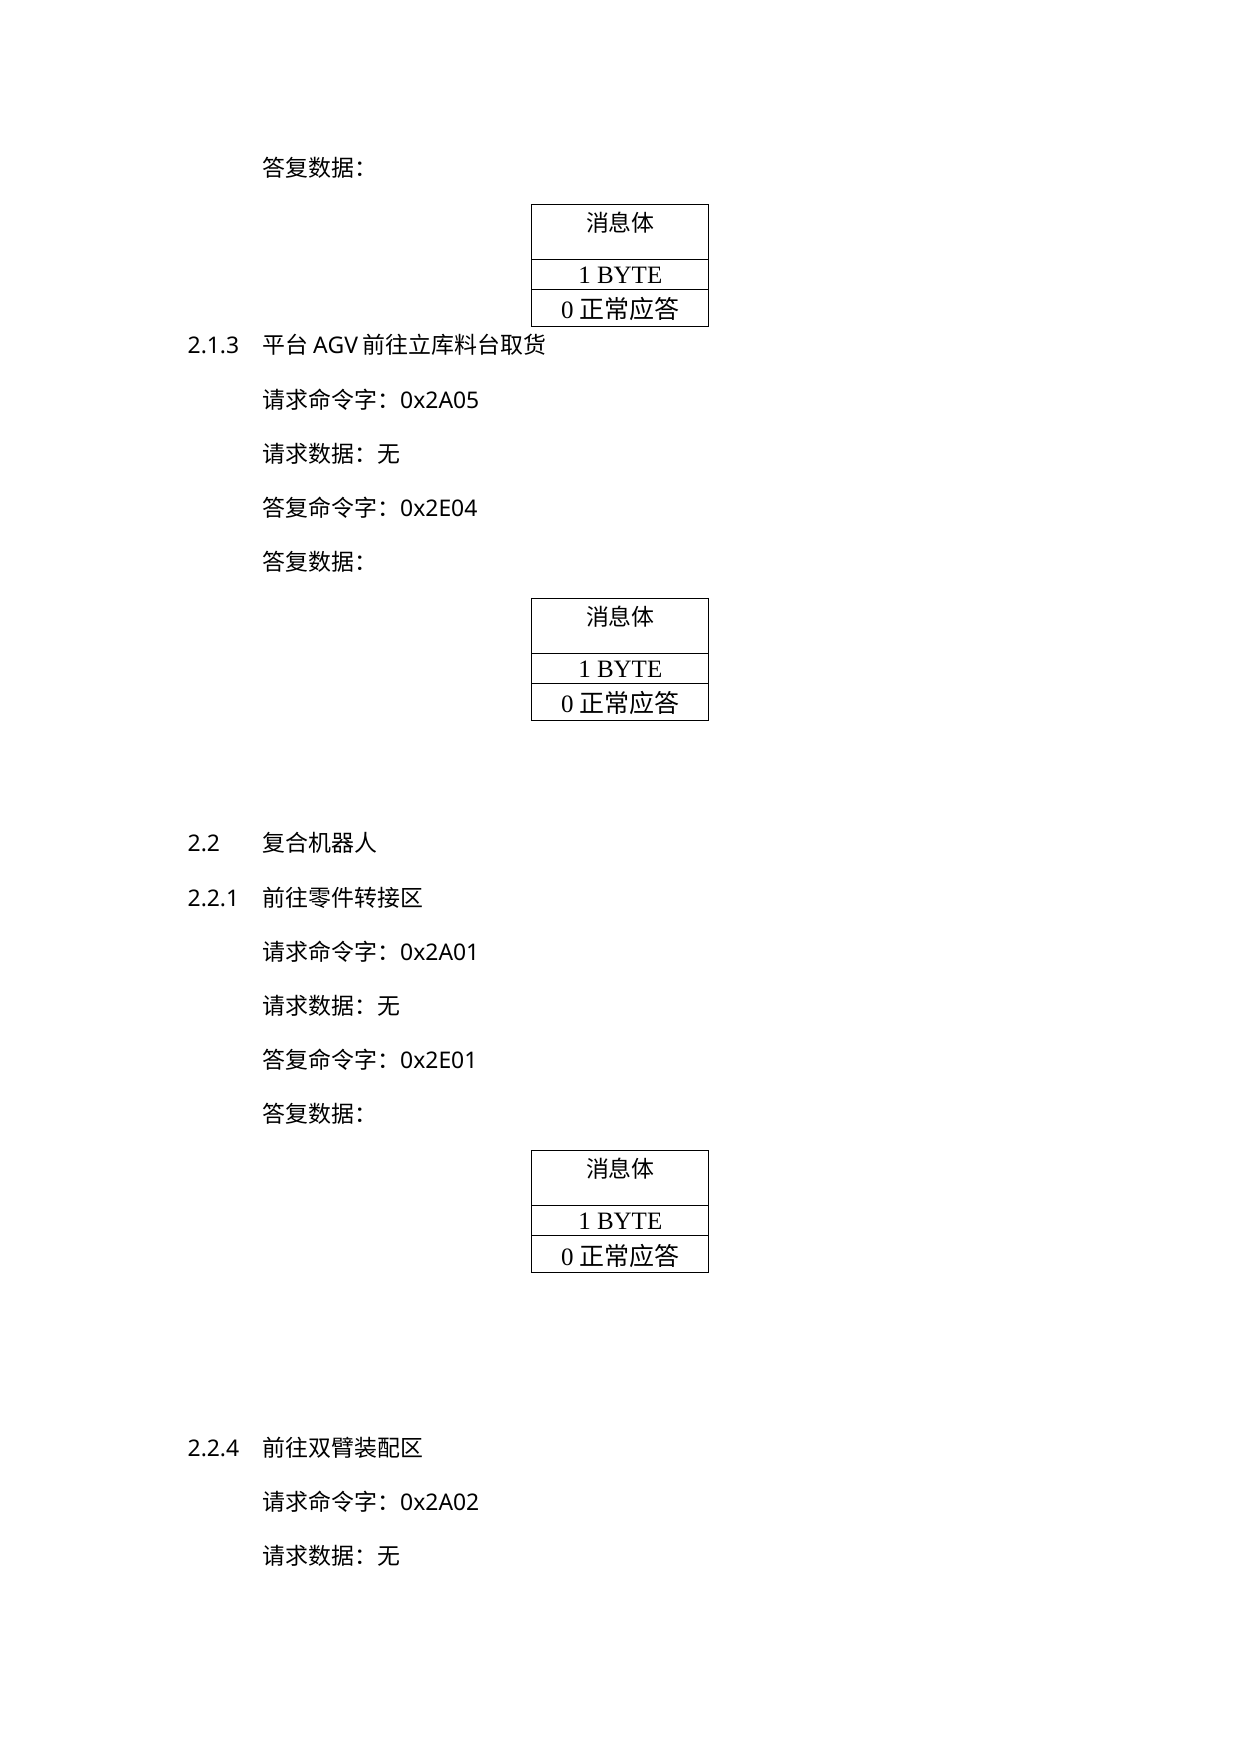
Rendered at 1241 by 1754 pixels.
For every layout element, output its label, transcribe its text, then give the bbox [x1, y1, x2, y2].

text 请求命令字：0x2A05 [187, 381, 1053, 415]
table_header 消息体 [532, 599, 708, 653]
table_cell 0 正常应答 [532, 1236, 708, 1272]
text 2.2 复合机器人 [187, 825, 1053, 859]
table_header 消息体 [532, 1151, 708, 1205]
text 答复命令字：0x2E04 [187, 490, 1053, 523]
text 请求数据：无 [187, 1538, 1053, 1571]
table_cell 1 BYTE [532, 260, 708, 289]
text 2.1.3 平台AGV前往立库料台取货 [187, 327, 1053, 361]
table_cell 1 BYTE [532, 1206, 708, 1235]
text 答复数据： [187, 544, 1053, 577]
text 2.2.1 前往零件转接区 [187, 879, 1053, 913]
table_cell 0 正常应答 [532, 290, 708, 326]
table_cell 1 BYTE [532, 654, 708, 683]
text 请求命令字：0x2A01 [187, 934, 1053, 967]
table_header 消息体 [532, 205, 708, 259]
text 答复数据： [187, 150, 1053, 183]
text 2.2.4 前往双臂装配区 [187, 1429, 1053, 1463]
text 请求命令字：0x2A02 [187, 1484, 1053, 1517]
text 答复命令字：0x2E01 [187, 1042, 1053, 1075]
text 请求数据：无 [187, 436, 1053, 469]
table_cell 0 正常应答 [532, 684, 708, 720]
text 请求数据：无 [187, 988, 1053, 1021]
text 答复数据： [187, 1096, 1053, 1129]
